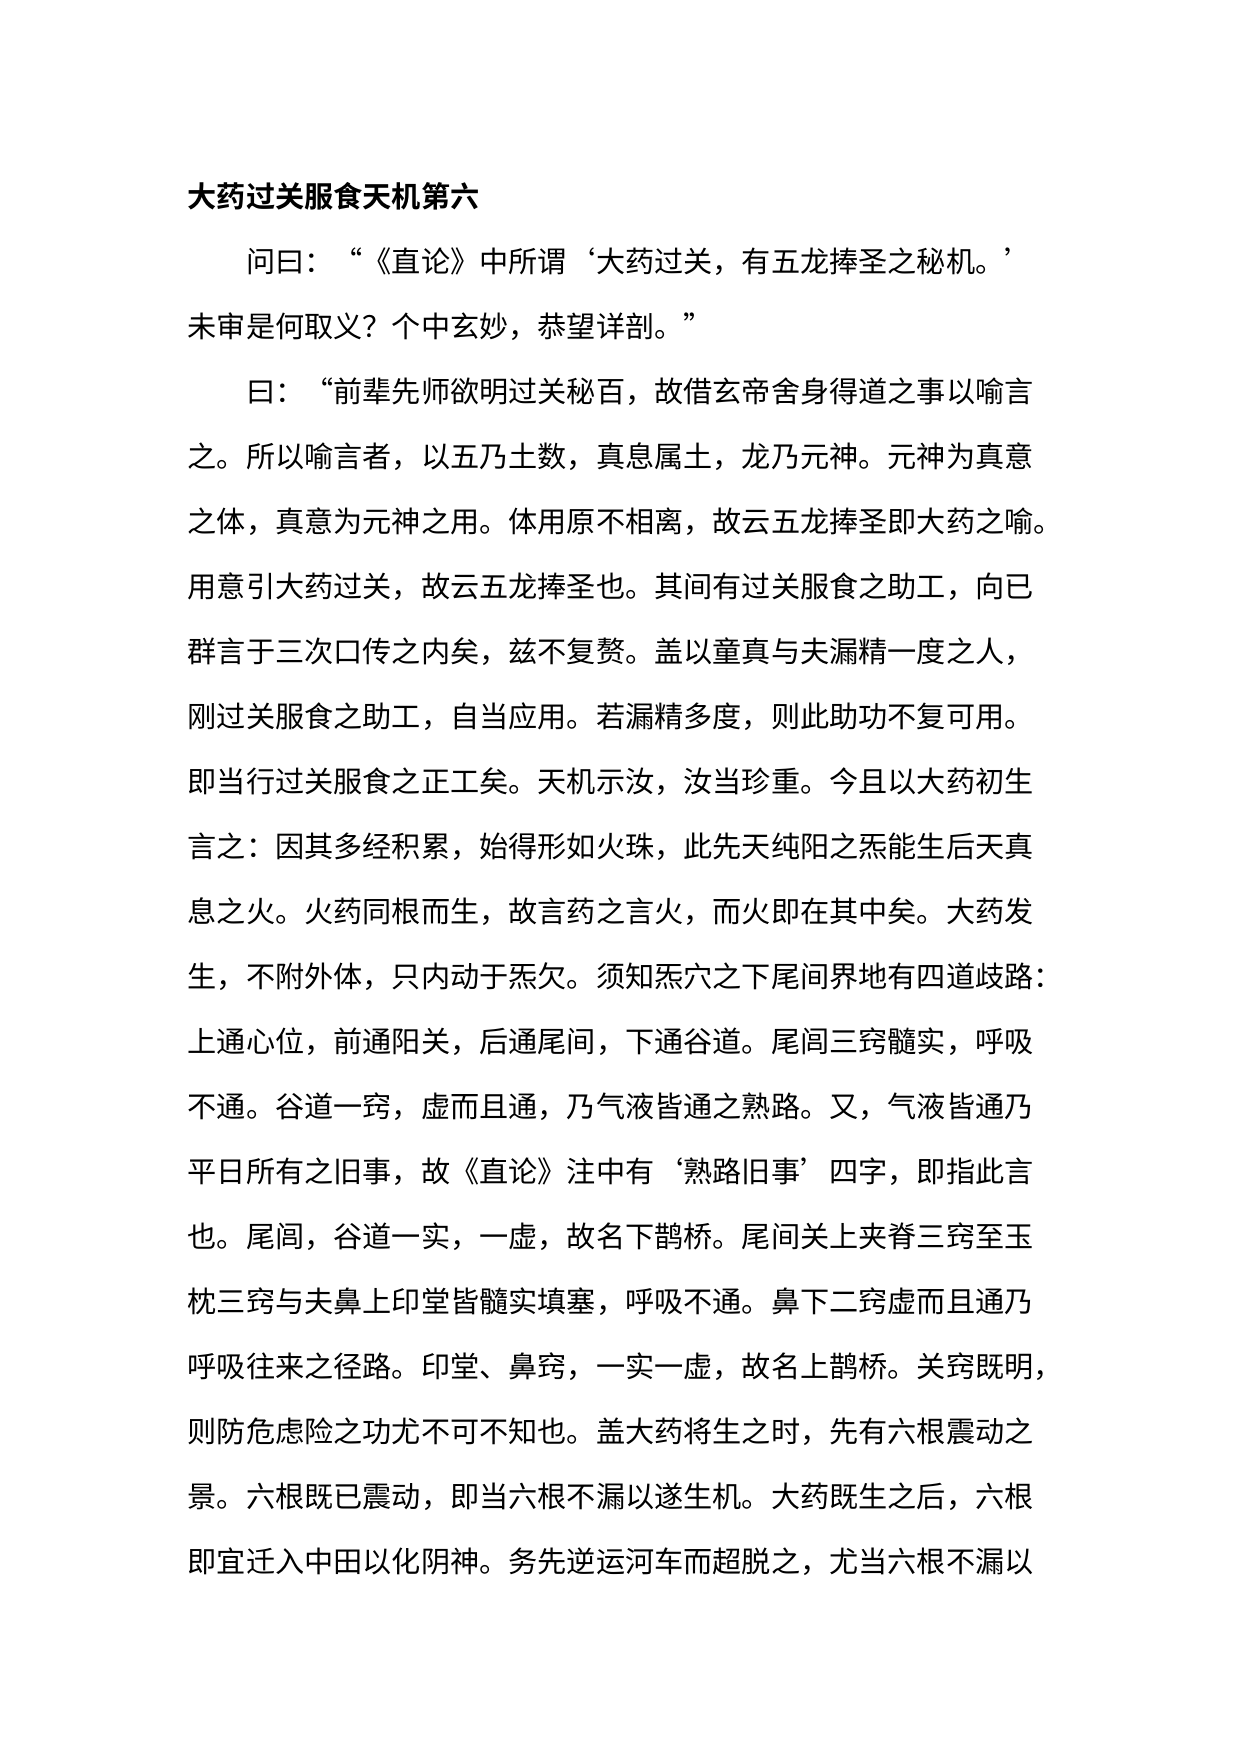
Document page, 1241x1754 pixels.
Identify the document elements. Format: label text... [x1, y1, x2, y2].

text 大药过关服食天机第六 [187, 162, 1053, 227]
text 问曰：“《直论》中所谓‘大药过关，有五龙捧圣之秘机。’未审是何取义？个中玄妙，恭望详剖。” [187, 227, 1053, 357]
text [187, 357, 1053, 1592]
